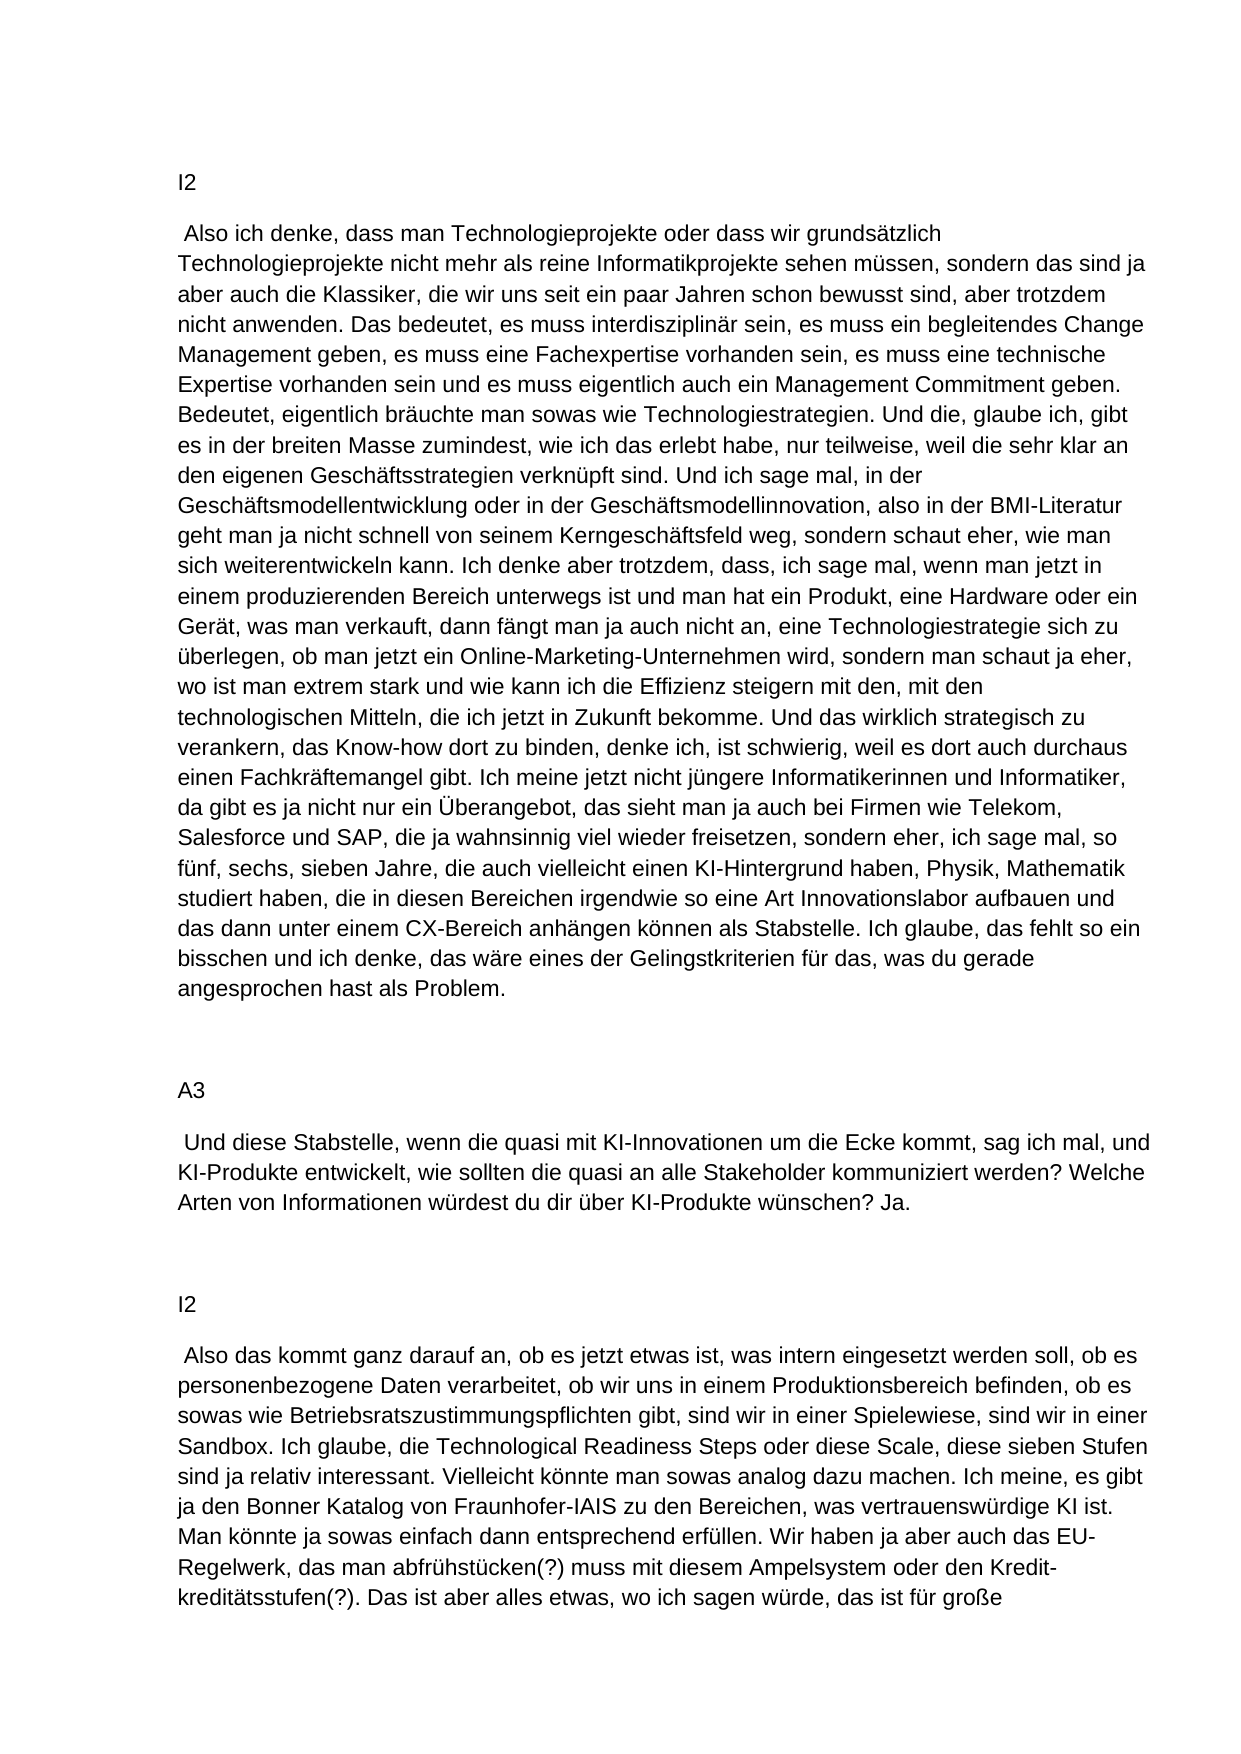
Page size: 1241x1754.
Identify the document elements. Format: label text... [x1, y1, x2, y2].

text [177, 1342, 1152, 1610]
text I2 [177, 1291, 1152, 1317]
text A3 [177, 1077, 1152, 1104]
text I2 [177, 169, 1152, 196]
text Und diese Stabstelle, wenn die quasi mit KI-Innovationen um die Ecke kommt, sag ich mal, und KI-Produkte entwickelt, wie sollten die quasi an alle Stakeholder kommuniziert werden? Welche Arten von Informationen würdest du dir über KI-Produkte wünschen? Ja. [177, 1128, 1152, 1215]
text Also ich denke, dass man Technologieprojekte oder dass wir grundsätzlich Technologieprojekte nicht mehr als reine Informatikprojekte sehen müssen, sondern das sind ja aber auch die Klassiker, die wir uns seit ein paar Jahren schon bewusst sind, aber trotzdem nicht anwenden. Das bedeutet, es muss interdisziplinär sein, es muss ein begleitendes Change Management geben, es muss eine Fachexpertise vorhanden sein, es muss eine technische Expertise vorhanden sein und es muss eigentlich auch ein Management Commitment geben. Bedeutet, eigentlich bräuchte man sowas wie Technologiestrategien. Und die, glaube ich, gibt es in der breiten Masse zumindest, wie ich das erlebt habe, nur teilweise, weil die sehr klar an den eigenen Geschäftsstrategien verknüpft sind. Und ich sage mal, in der Geschäftsmodellentwicklung oder in der Geschäftsmodellinnovation, also in der BMI-Literatur geht man ja nicht schnell von seinem Kerngeschäftsfeld weg, sondern schaut eher, wie man sich weiterentwickeln kann. Ich denke aber trotzdem, dass, ich sage mal, wenn man jetzt in einem produzierenden Bereich unterwegs ist und man hat ein Produkt, eine Hardware oder ein Gerät, was man verkauft, dann fängt man ja auch nicht an, eine Technologiestrategie sich zu überlegen, ob man jetzt ein Online-Marketing-Unternehmen wird, sondern man schaut ja eher, wo ist man extrem stark und wie kann ich die Effizienz steigern mit den, mit den technologischen Mitteln, die ich jetzt in Zukunft bekomme. Und das wirklich strategisch zu verankern, das Know-how dort zu binden, denke ich, ist schwierig, weil es dort auch durchaus einen Fachkräftemangel gibt. Ich meine jetzt nicht jüngere Informatikerinnen und Informatiker, da gibt es ja nicht nur ein Überangebot, das sieht man ja auch bei Firmen wie Telekom, Salesforce und SAP, die ja wahnsinnig viel wieder freisetzen, sondern eher, ich sage mal, so fünf, sechs, sieben Jahre, die auch vielleicht einen KI-Hintergrund haben, Physik, Mathematik studiert haben, die in diesen Bereichen irgendwie so eine Art Innovationslabor aufbauen und das dann unter einem CX-Bereich anhängen können als Stabstelle. Ich glaube, das fehlt so ein bisschen und ich denke, das wäre eines der Gelingstkriterien für das, was du gerade angesprochen hast als Problem. [177, 220, 1152, 1002]
